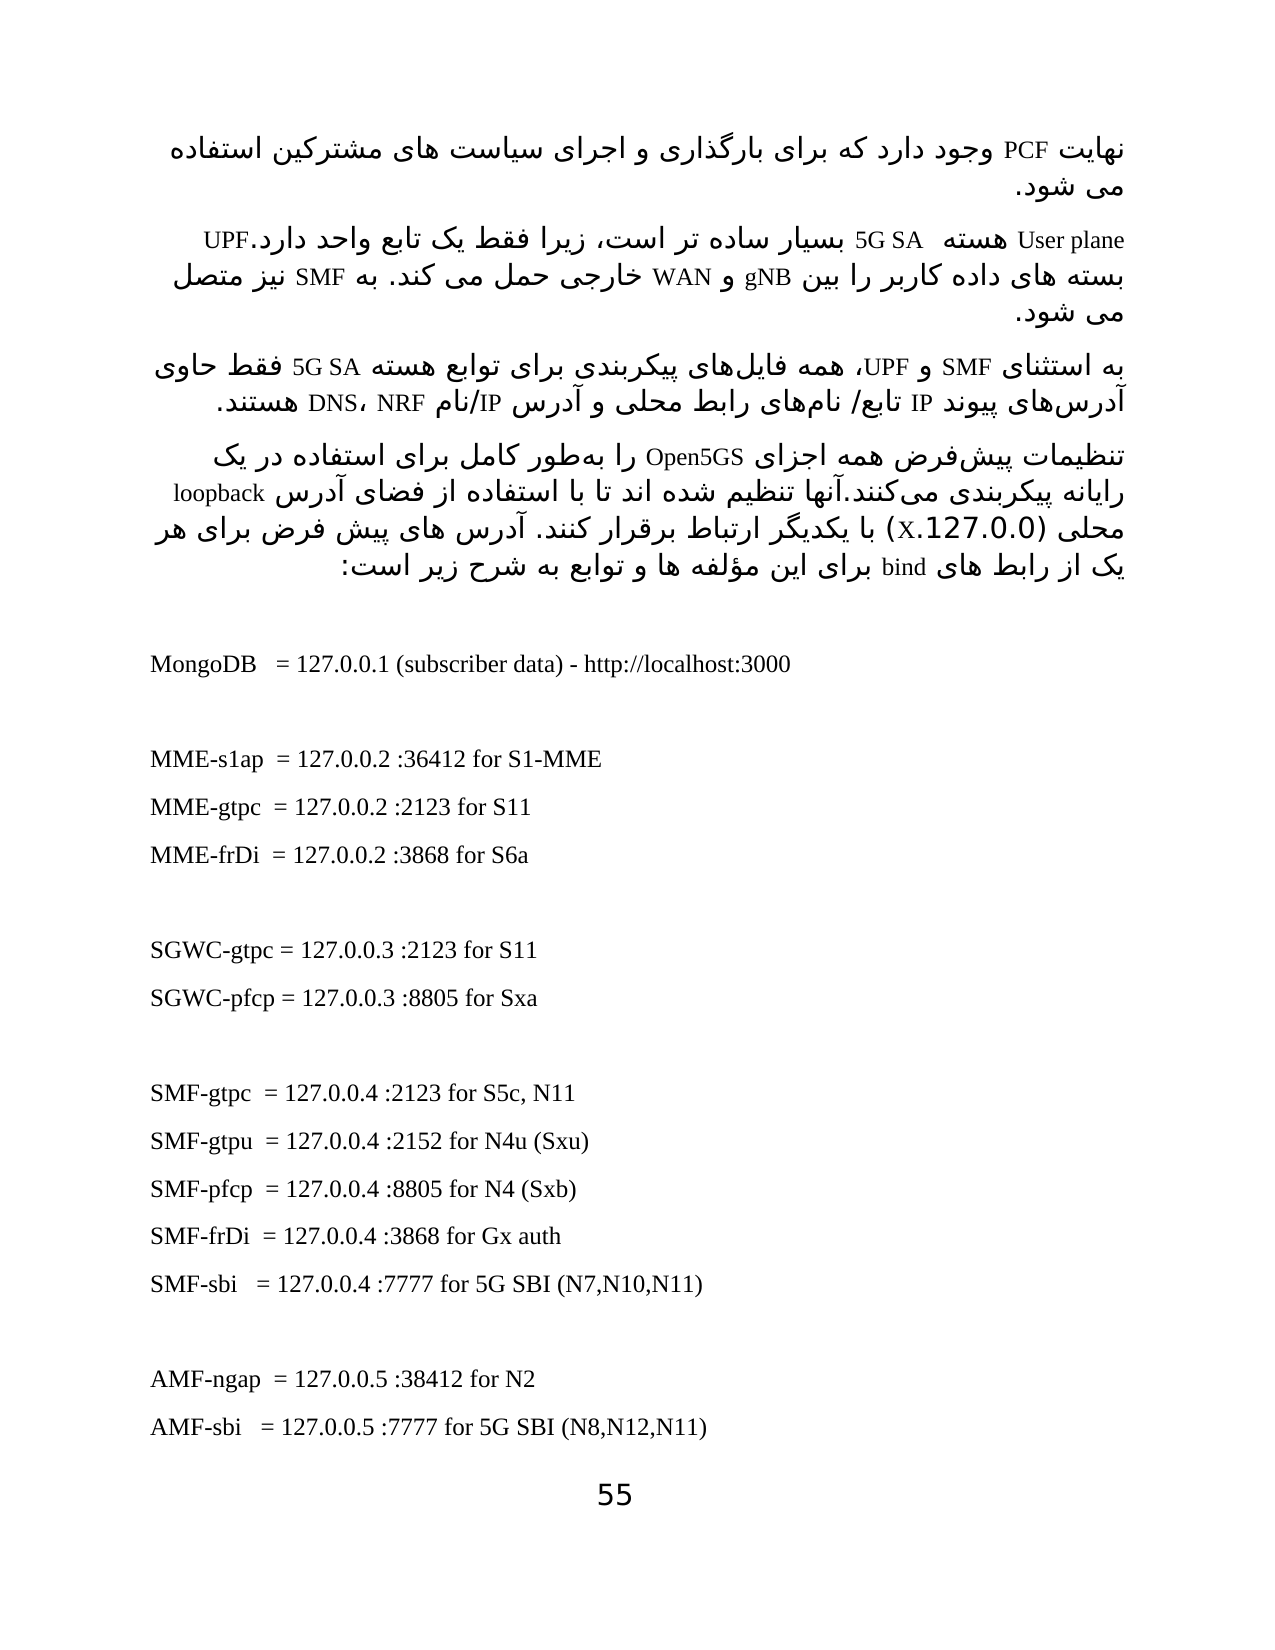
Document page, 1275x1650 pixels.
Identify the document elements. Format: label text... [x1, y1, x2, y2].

text MongoDB = 127.0.0.1 (subscriber data) - http://localhost:3000 [150, 649, 1125, 678]
text MME-gtpc = 127.0.0.2 :2123 for S11 [150, 792, 1125, 821]
text AMF-ngap = 127.0.0.5 :38412 for N2 [150, 1364, 1125, 1393]
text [150, 131, 1125, 202]
text MME-frDi = 127.0.0.2 :3868 for S6a [150, 840, 1125, 868]
text SGWC-gtpc = 127.0.0.3 :2123 for S11 [150, 935, 1125, 964]
text MME-s1ap = 127.0.0.2 :36412 for S1-MME [150, 744, 1125, 773]
text SMF-gtpc = 127.0.0.4 :2123 for S5c, N11 [150, 1078, 1125, 1107]
text AMF-sbi = 127.0.0.5 :7777 for 5G SBI (N8,N12,N11) [150, 1412, 1125, 1441]
text SMF-pfcp = 127.0.0.4 :8805 for N4 (Sxb) [150, 1174, 1125, 1202]
text به استثنای SMF و UPF، همه فایل‌های پیکربندی برای توابع هسته 5G SA فقط حاوی آدرس‌های پیوند IP تابع/ نام‌های رابط محلی و آدرس IP/نام DNS، NRF هستند. [150, 348, 1125, 418]
text SMF-frDi = 127.0.0.4 :3868 for Gx auth [150, 1221, 1125, 1250]
text User plane هسته 5G SA بسیار ساده تر است، زیرا فقط یک تابع واحد دارد.UPF بسته های داده کاربر را بین gNB و WAN خارجی حمل می کند. به SMF نیز متصل می شود. [150, 221, 1125, 328]
text SMF-gtpu = 127.0.0.4 :2152 for N4u (Sxu) [150, 1126, 1125, 1155]
text SGWC-pfcp = 127.0.0.3 :8805 for Sxa [150, 983, 1125, 1012]
text تنظیمات پیش‌فرض همه اجزای Open5GS را به‌طور کامل برای استفاده در یک رایانه پیکربندی می‌کنند.آنها تنظیم شده اند تا با استفاده از فضای آدرس loopback محلی (127.0.0.X) با یکدیگر ارتباط برقرار کنند. آدرس های پیش فرض برای هر یک از رابط های bind برای این مؤلفه ها و توابع به شرح زیر است: [150, 438, 1125, 582]
text SMF-sbi = 127.0.0.4 :7777 for 5G SBI (N7,N10,N11) [150, 1269, 1125, 1298]
